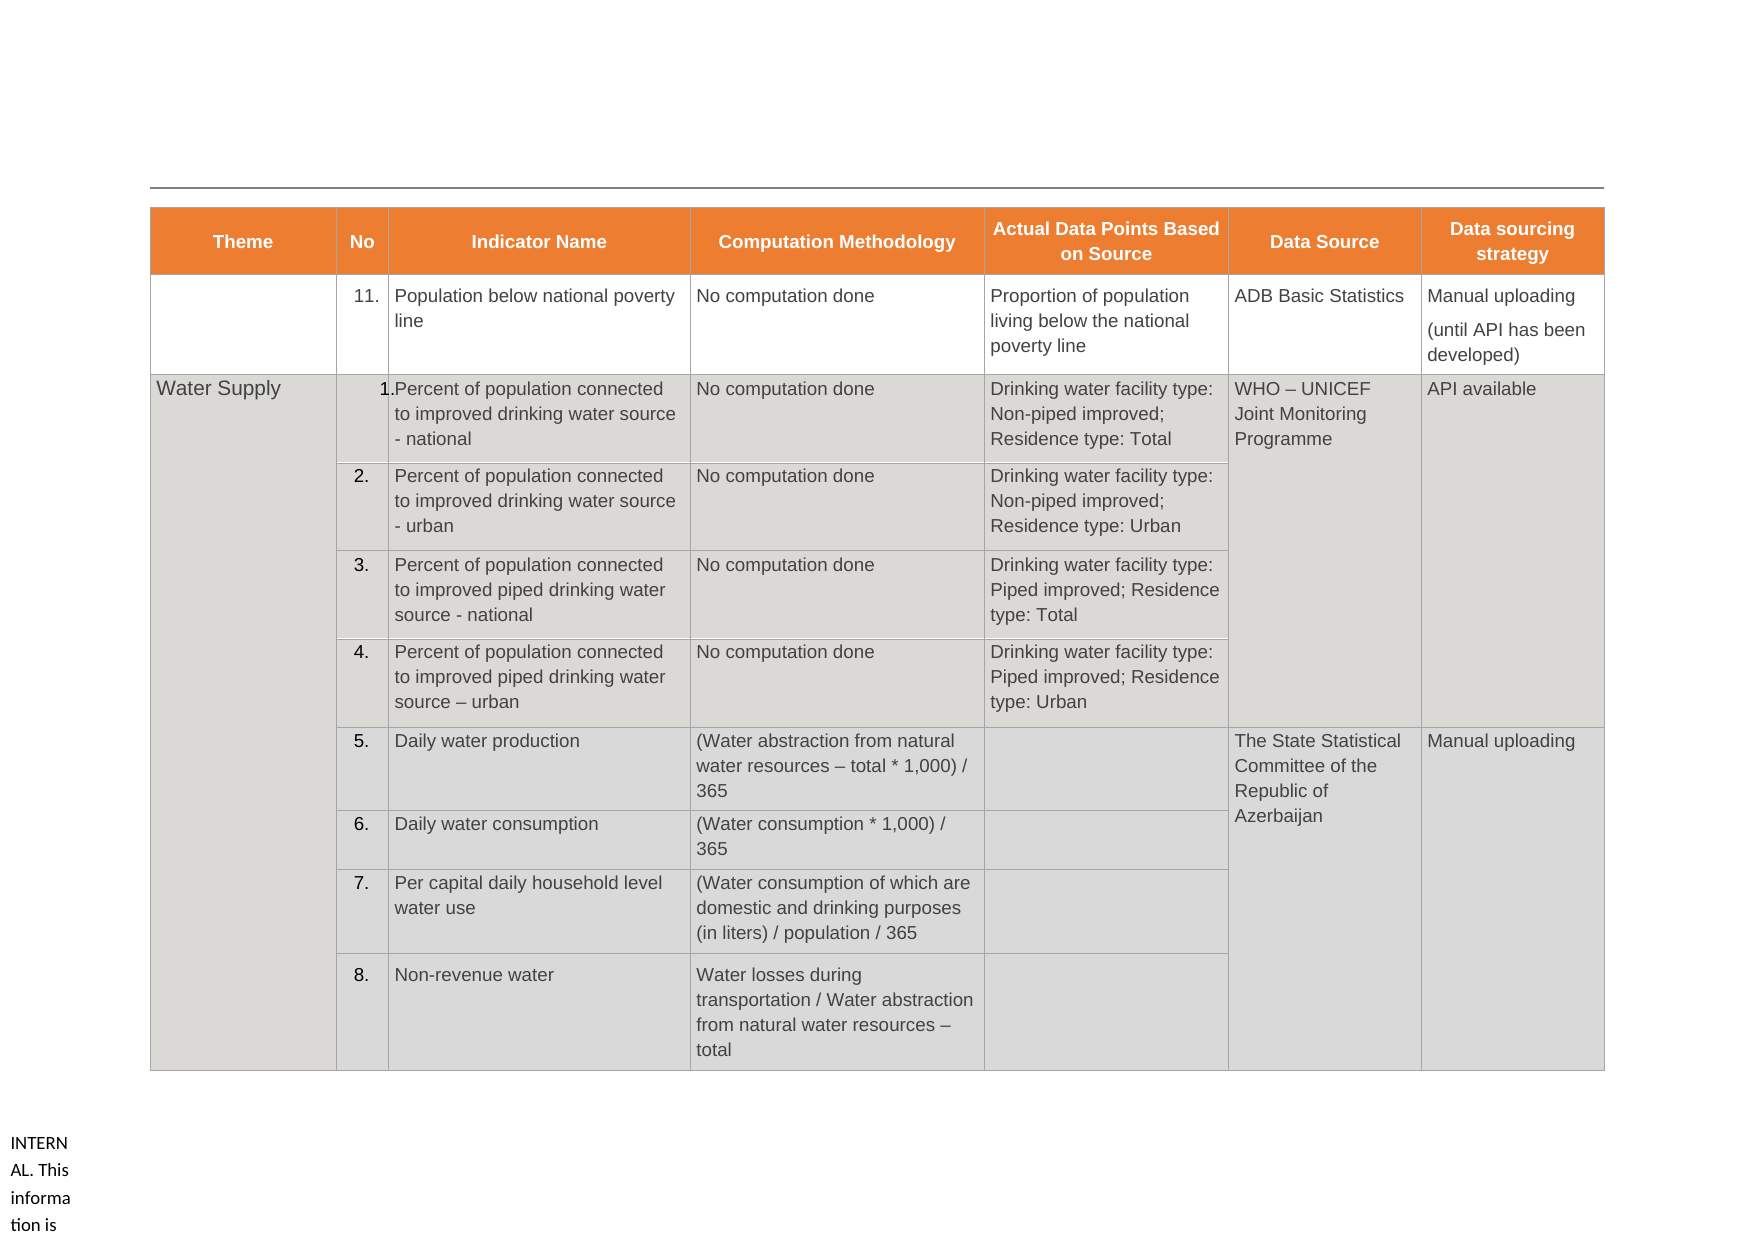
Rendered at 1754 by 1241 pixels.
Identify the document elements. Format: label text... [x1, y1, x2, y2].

table_cell Daily water consumption [389, 811, 690, 869]
table_cell Population below national poverty line [389, 275, 690, 374]
table_cell [337, 728, 388, 810]
table_cell (Water consumption * 1,000) / 365 [691, 811, 984, 869]
table_cell [985, 954, 1228, 1070]
table_cell (Water consumption of which are domestic and drinking purposes (in liters) / population / 365 [691, 870, 984, 953]
table_cell Daily water production [389, 728, 690, 810]
table_header Indicator Name [389, 208, 690, 274]
table_cell The State Statistical Committee of the Republic of Azerbaijan [1229, 728, 1421, 1070]
table_header Actual Data Points Based on Source [985, 208, 1228, 274]
table_cell [337, 375, 388, 462]
table_cell Drinking water facility type: Piped improved; Residence type: Total [985, 551, 1228, 638]
table_cell Water losses during transportation / Water abstraction from natural water resources – total [691, 954, 984, 1070]
table_cell [337, 954, 388, 1070]
table_header Data sourcing strategy [1422, 208, 1604, 274]
table_cell [337, 640, 388, 726]
table_cell [985, 811, 1228, 869]
table_cell (Water abstraction from natural water resources – total * 1,000) / 365 [691, 728, 984, 810]
table_cell API available [1422, 375, 1604, 726]
table_cell Proportion of population living below the national poverty line [985, 275, 1228, 374]
table_cell No computation done [691, 375, 984, 462]
table_cell Water Supply [151, 375, 336, 1070]
table_header No [337, 208, 388, 274]
table_header Computation Methodology [691, 208, 984, 274]
table_cell Drinking water facility type: Non-piped improved; Residence type: Urban [985, 464, 1228, 550]
table_cell [985, 728, 1228, 810]
table_cell ADB Basic Statistics [1229, 275, 1421, 374]
table_cell Non-revenue water [389, 954, 690, 1070]
table_cell Percent of population connected to improved piped drinking water source – urban [389, 640, 690, 726]
table_cell No computation done [691, 275, 984, 374]
table_cell Per capital daily household level water use [389, 870, 690, 953]
table_cell [337, 870, 388, 953]
table_cell Drinking water facility type: Piped improved; Residence type: Urban [985, 640, 1228, 726]
table_cell No computation done [691, 551, 984, 638]
table_cell [337, 811, 388, 869]
table_cell No computation done [691, 464, 984, 550]
table_cell [337, 551, 388, 638]
table_cell No computation done [691, 640, 984, 726]
table_cell [985, 870, 1228, 953]
table_cell Manual uploading (until API has been developed) [1422, 275, 1604, 374]
table_cell WHO – UNICEF Joint Monitoring Programme [1229, 375, 1421, 726]
table_cell Drinking water facility type: Non-piped improved; Residence type: Total [985, 375, 1228, 462]
table_header Data Source [1229, 208, 1421, 274]
table_cell Percent of population connected to improved drinking water source - urban [389, 464, 690, 550]
table_cell [337, 464, 388, 550]
table_header Theme [151, 208, 336, 274]
table_cell [337, 275, 388, 374]
table_cell Manual uploading [1422, 728, 1604, 1070]
table_cell Percent of population connected to improved drinking water source - national [389, 375, 690, 462]
table_cell Percent of population connected to improved piped drinking water source - national [389, 551, 690, 638]
